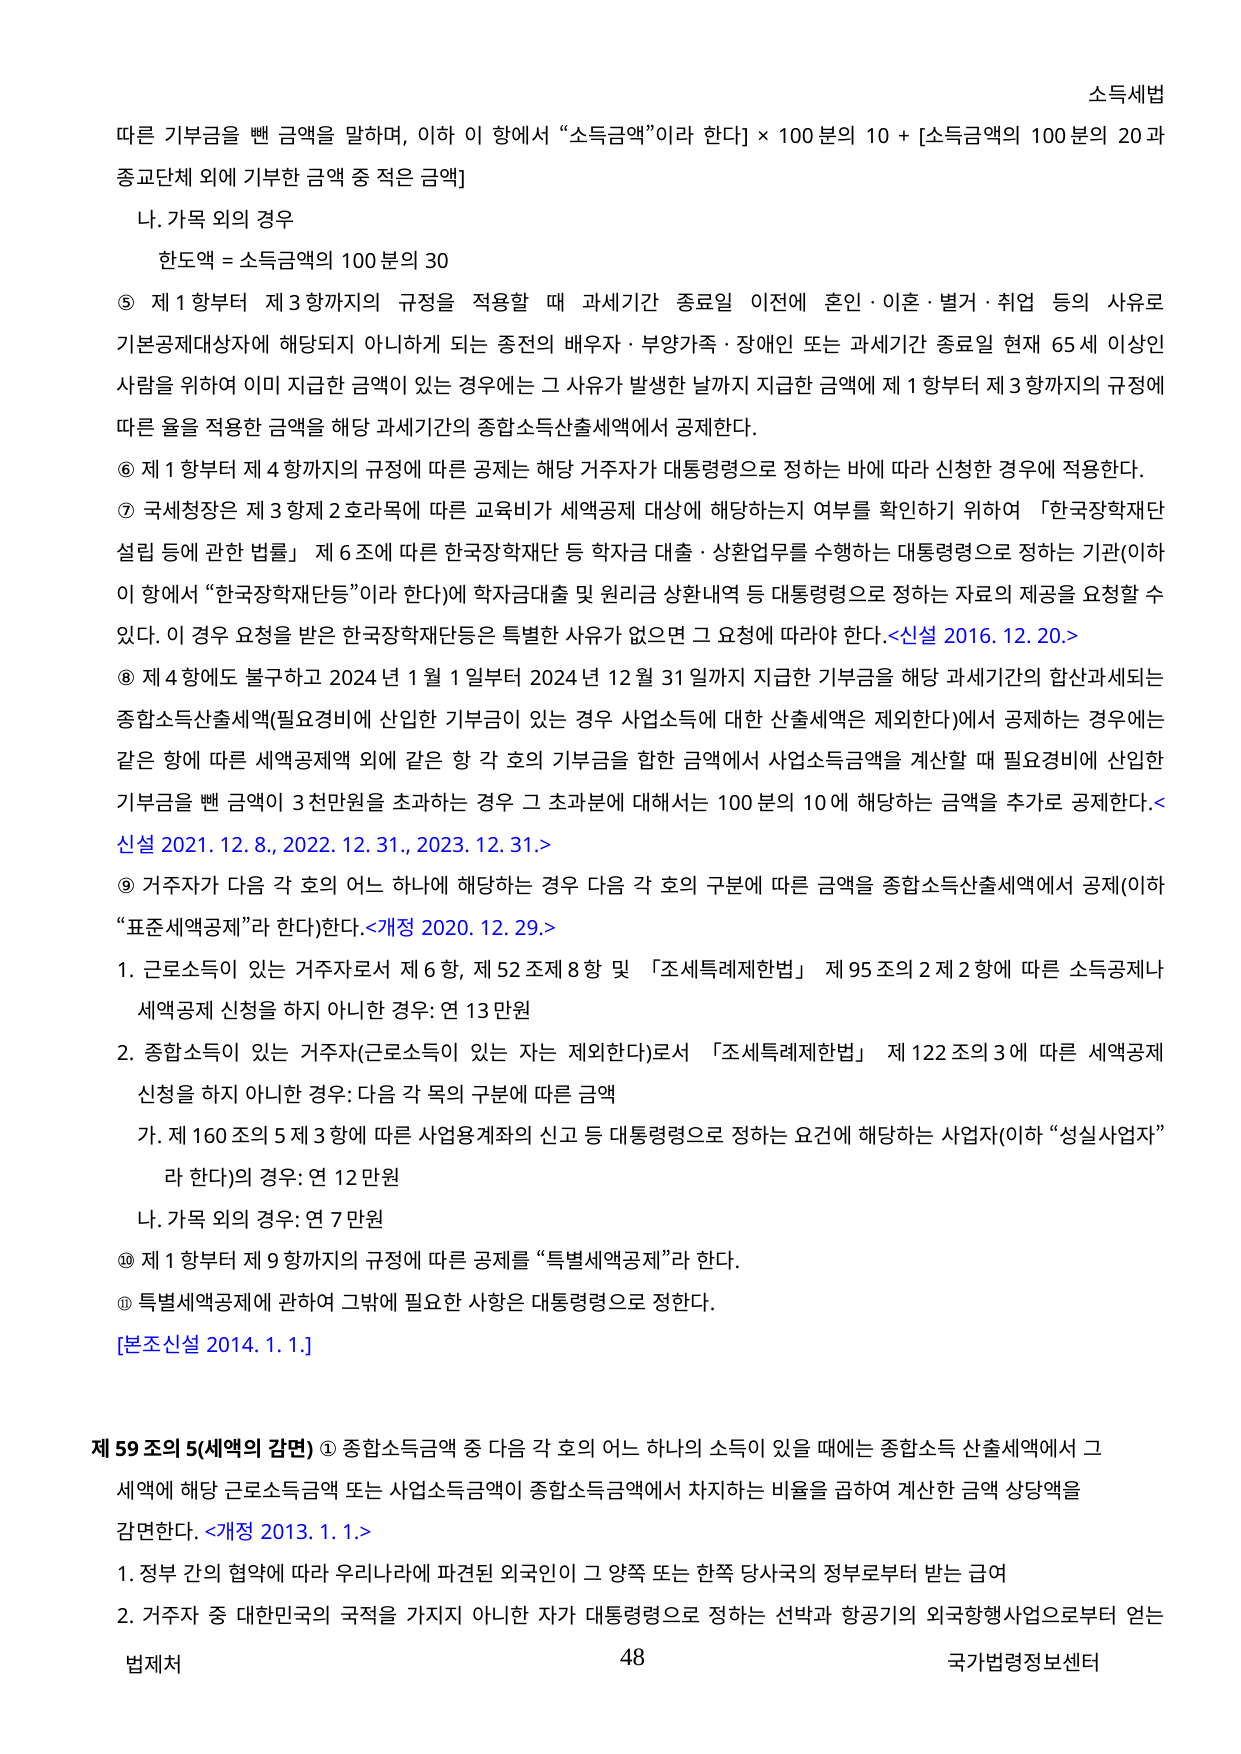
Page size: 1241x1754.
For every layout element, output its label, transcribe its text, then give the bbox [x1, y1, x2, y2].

text ⑤ 제1항부터 제3항까지의 규정을 적용할 때 과세기간 종료일 이전에 혼인ㆍ이혼ㆍ별거ㆍ취업 등의 사유로 기본공제대상자에 해당되지 아니하게 되는 종전의 배우자ㆍ부양가족ㆍ장애인 또는 과세기간 종료일 현재 65세 이상인 사람을 위하여 이미 지급한 금액이 있는 경우에는 그 사유가 발생한 날까지 지급한 금액에 제1항부터 제3항까지의 규정에 따른 율을 적용한 금액을 해당 과세기간의 종합소득산출세액에서 공제한다. [117, 275, 1165, 442]
text 가. 제160조의5제3항에 따른 사업용계좌의 신고 등 대통령령으로 정하는 요건에 해당하는 사업자(이하 “성실사업자”라 한다)의 경우: 연 12만원 [137, 1108, 1165, 1192]
text ⑨ 거주자가 다음 각 호의 어느 하나에 해당하는 경우 다음 각 호의 구분에 따른 금액을 종합소득산출세액에서 공제(이하 “표준세액공제”라 한다)한다.<개정 2020. 12. 29.> [117, 858, 1165, 942]
text 제59조의5(세액의 감면) ① 종합소득금액 중 다음 각 호의 어느 하나의 소득이 있을 때에는 종합소득 산출세액에서 그 세액에 해당 근로소득금액 또는 사업소득금액이 종합소득금액에서 차지하는 비율을 곱하여 계산한 금액 상당액을 감면한다. <개정 2013. 1. 1.> [92, 1421, 1165, 1546]
text ⑥ 제1항부터 제4항까지의 규정에 따른 공제는 해당 거주자가 대통령령으로 정하는 바에 따라 신청한 경우에 적용한다. [117, 442, 1165, 483]
text 2. 종합소득이 있는 거주자(근로소득이 있는 자는 제외한다)로서 「조세특례제한법」 제122조의3에 따른 세액공제 신청을 하지 아니한 경우: 다음 각 목의 구분에 따른 금액 [117, 1025, 1165, 1108]
text ⑦ 국세청장은 제3항제2호라목에 따른 교육비가 세액공제 대상에 해당하는지 여부를 확인하기 위하여 「한국장학재단 설립 등에 관한 법률」 제6조에 따른 한국장학재단 등 학자금 대출ㆍ상환업무를 수행하는 대통령령으로 정하는 기관(이하 이 항에서 “한국장학재단등”이라 한다)에 학자금대출 및 원리금 상환내역 등 대통령령으로 정하는 자료의 제공을 요청할 수 있다. 이 경우 요청을 받은 한국장학재단등은 특별한 사유가 없으면 그 요청에 따라야 한다.<신설 2016. 12. 20.> [117, 483, 1165, 650]
text [본조신설 2014. 1. 1.] [117, 1317, 1165, 1358]
text ⑩ 제1항부터 제9항까지의 규정에 따른 공제를 “특별세액공제”라 한다. [117, 1233, 1165, 1275]
text ⑪ 특별세액공제에 관하여 그밖에 필요한 사항은 대통령령으로 정한다. [117, 1275, 1165, 1317]
text 한도액 = 소득금액의 100분의 30 [117, 233, 1165, 275]
text 1. 근로소득이 있는 거주자로서 제6항, 제52조제8항 및 「조세특례제한법」 제95조의2제2항에 따른 소득공제나 세액공제 신청을 하지 아니한 경우: 연 13만원 [117, 942, 1165, 1025]
text 나. 가목 외의 경우 [137, 192, 1165, 233]
text ⑧ 제4항에도 불구하고 2024년 1월 1일부터 2024년 12월 31일까지 지급한 기부금을 해당 과세기간의 합산과세되는 종합소득산출세액(필요경비에 산입한 기부금이 있는 경우 사업소득에 대한 산출세액은 제외한다)에서 공제하는 경우에는 같은 항에 따른 세액공제액 외에 같은 항 각 호의 기부금을 합한 금액에서 사업소득금액을 계산할 때 필요경비에 산입한 기부금을 뺀 금액이 3천만원을 초과하는 경우 그 초과분에 대해서는 100분의 10에 해당하는 금액을 추가로 공제한다.<신설 2021. 12. 8., 2022. 12. 31., 2023. 12. 31.> [117, 650, 1165, 858]
text 나. 가목 외의 경우: 연 7만원 [137, 1192, 1165, 1233]
text 1. 정부 간의 협약에 따라 우리나라에 파견된 외국인이 그 양쪽 또는 한쪽 당사국의 정부로부터 받는 급여 [117, 1546, 1165, 1587]
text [117, 1587, 1165, 1629]
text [117, 108, 1165, 192]
